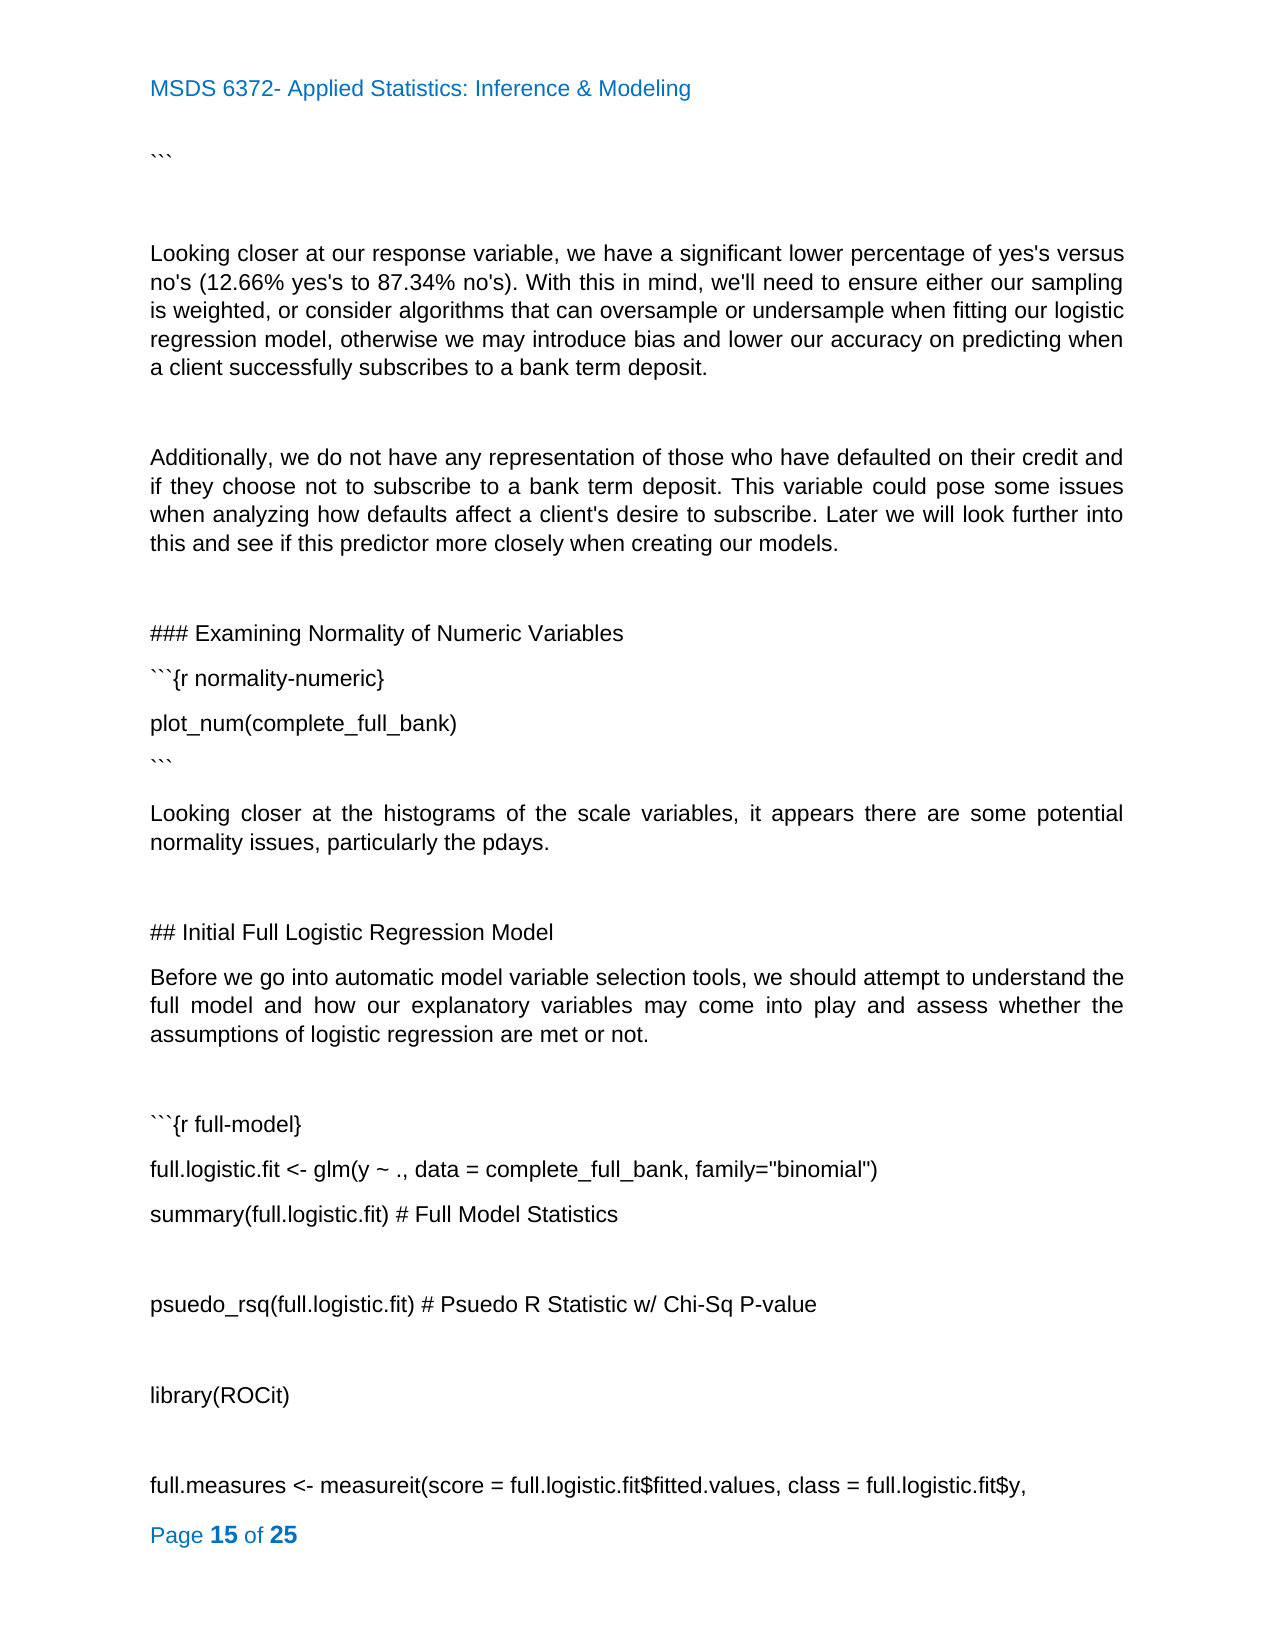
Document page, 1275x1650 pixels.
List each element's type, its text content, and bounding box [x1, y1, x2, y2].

text psuedo_rsq(full.logistic.fit) # Psuedo R Statistic w/ Chi-Sq P-value [150, 1291, 1125, 1318]
text ``` [150, 755, 1125, 781]
text library(ROCit) [150, 1382, 1125, 1408]
text summary(full.logistic.fit) # Full Model Statistics [150, 1201, 1125, 1227]
text ## Initial Full Logistic Regression Model [150, 919, 1125, 945]
text ```{r normality-numeric} [150, 665, 1125, 691]
text Additionally, we do not have any representation of those who have defaulted on their credit and if they choose not to subscribe to a bank term deposit. This variable could pose some issues when analyzing how defaults affect a client's desire to subscribe. Later we will look further into this and see if this predictor more closely when creating our models. [150, 444, 1125, 556]
text Before we go into automatic model variable selection tools, we should attempt to understand the full model and how our explanatory variables may come into play and assess whether the assumptions of logistic regression are met or not. [150, 964, 1125, 1047]
text full.logistic.fit <- glm(y ~ ., data = complete_full_bank, family="binomial") [150, 1156, 1125, 1182]
text Looking closer at our response variable, we have a significant lower percentage of yes's versus no's (12.66% yes's to 87.34% no's). With this in mind, we'll need to ensure either our sampling is weighted, or consider algorithms that can oversample or undersample when fitting our logistic regression model, otherwise we may introduce bias and lower our accuracy on predicting when a client successfully subscribes to a bank term deposit. [150, 240, 1125, 380]
text ``` [150, 150, 1125, 176]
text full.measures <- measureit(score = full.logistic.fit$fitted.values, class = full.logistic.fit$y, [150, 1472, 1125, 1498]
text Looking closer at the histograms of the scale variables, it appears there are some potential normality issues, particularly the pdays. [150, 800, 1125, 855]
text ### Examining Normality of Numeric Variables [150, 620, 1125, 646]
text ```{r full-model} [150, 1111, 1125, 1137]
text plot_num(complete_full_bank) [150, 710, 1125, 736]
